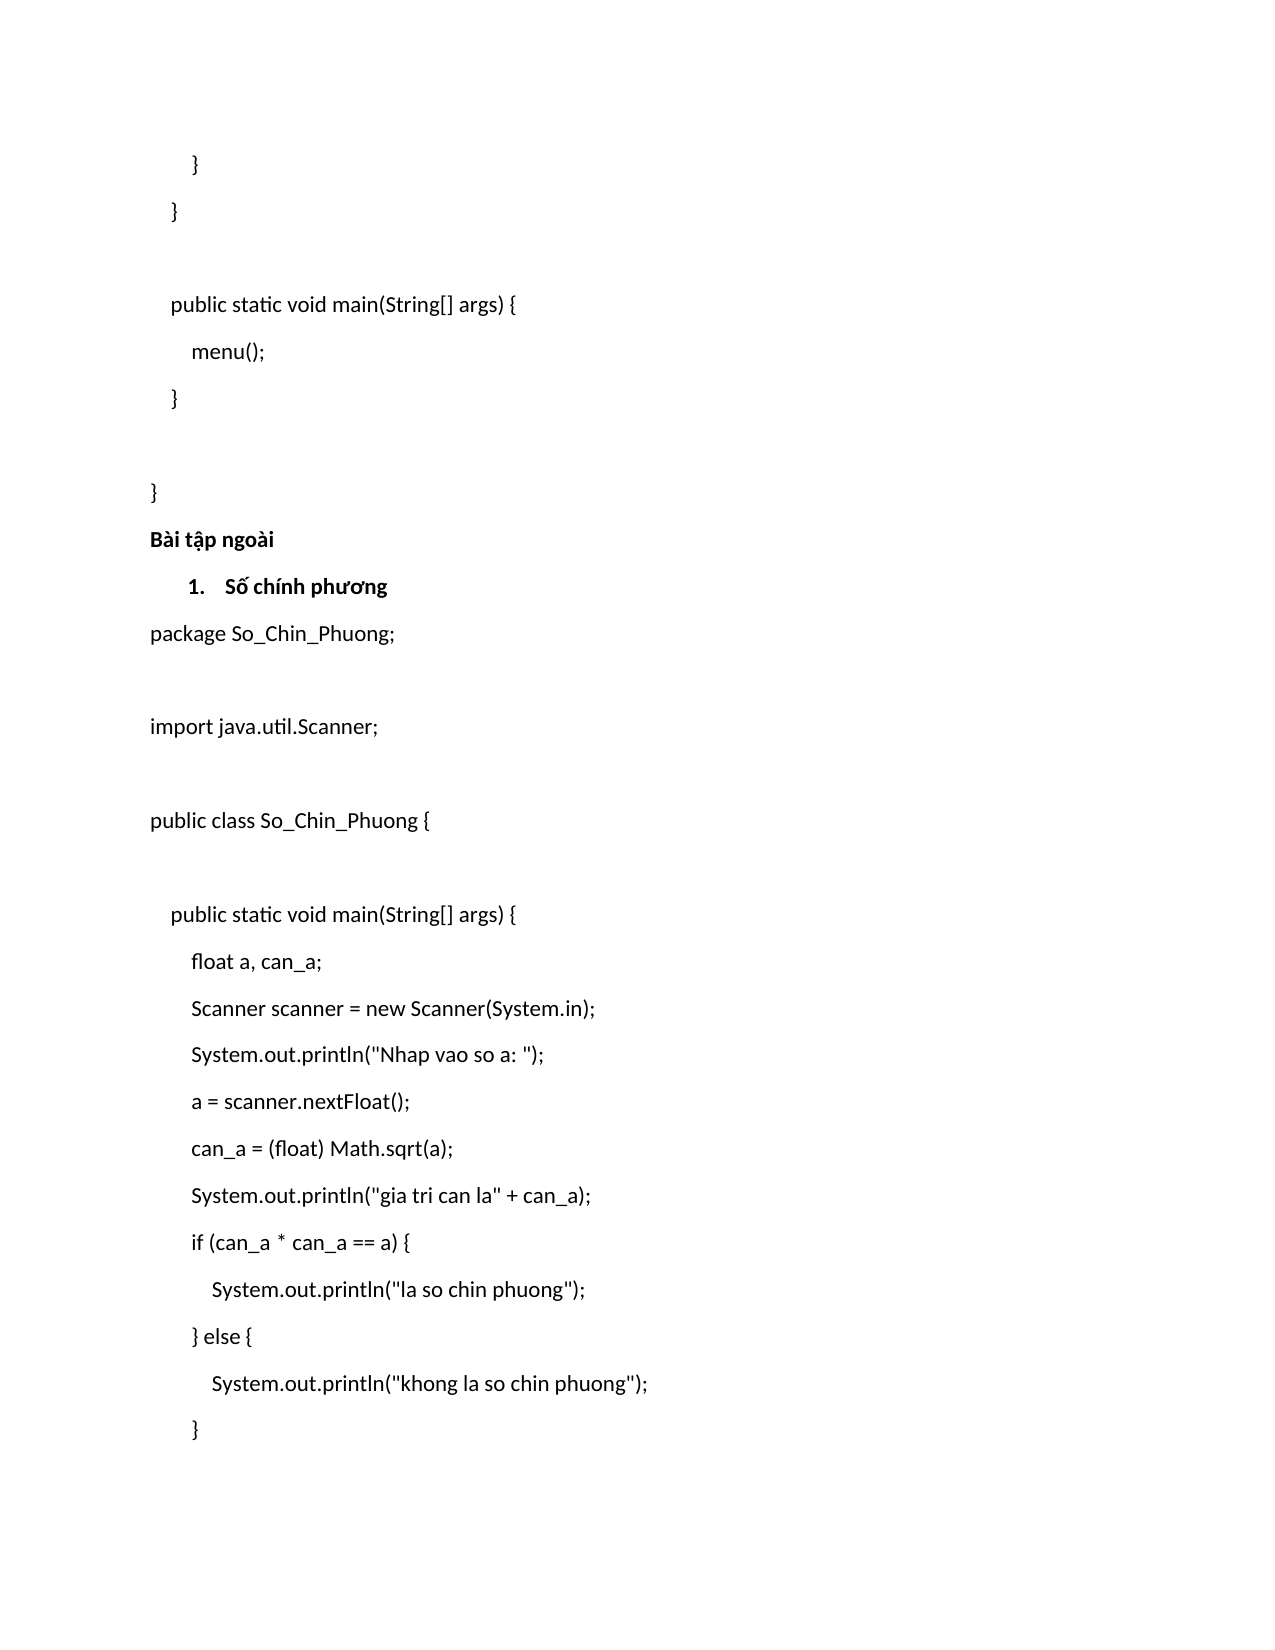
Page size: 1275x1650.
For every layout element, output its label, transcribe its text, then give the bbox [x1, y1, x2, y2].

text if (can_a * can_a == a) { [150, 1228, 1125, 1256]
text public static void main(String[] args) { [150, 291, 1125, 319]
text public static void main(String[] args) { [150, 900, 1125, 928]
text import java.util.Scanner; [150, 712, 1125, 741]
text } [150, 1416, 1125, 1444]
text menu(); [150, 337, 1125, 366]
text System.out.println("Nhap vao so a: "); [150, 1041, 1125, 1069]
text Scanner scanner = new Scanner(System.in); [150, 994, 1125, 1022]
text System.out.println("khong la so chin phuong"); [150, 1369, 1125, 1397]
text } [150, 384, 1125, 412]
text float a, can_a; [150, 947, 1125, 975]
text Bài tập ngoài [150, 525, 1125, 553]
text can_a = (float) Math.sqrt(a); [150, 1134, 1125, 1162]
text } [150, 478, 1125, 506]
text } [150, 150, 1125, 178]
list Số chính phương [187, 572, 1125, 600]
text a = scanner.nextFloat(); [150, 1087, 1125, 1116]
text System.out.println("gia tri can la" + can_a); [150, 1181, 1125, 1209]
text System.out.println("la so chin phuong"); [150, 1275, 1125, 1303]
text } else { [150, 1322, 1125, 1350]
text public class So_Chin_Phuong { [150, 806, 1125, 834]
text } [150, 197, 1125, 225]
text package So_Chin_Phuong; [150, 619, 1125, 647]
